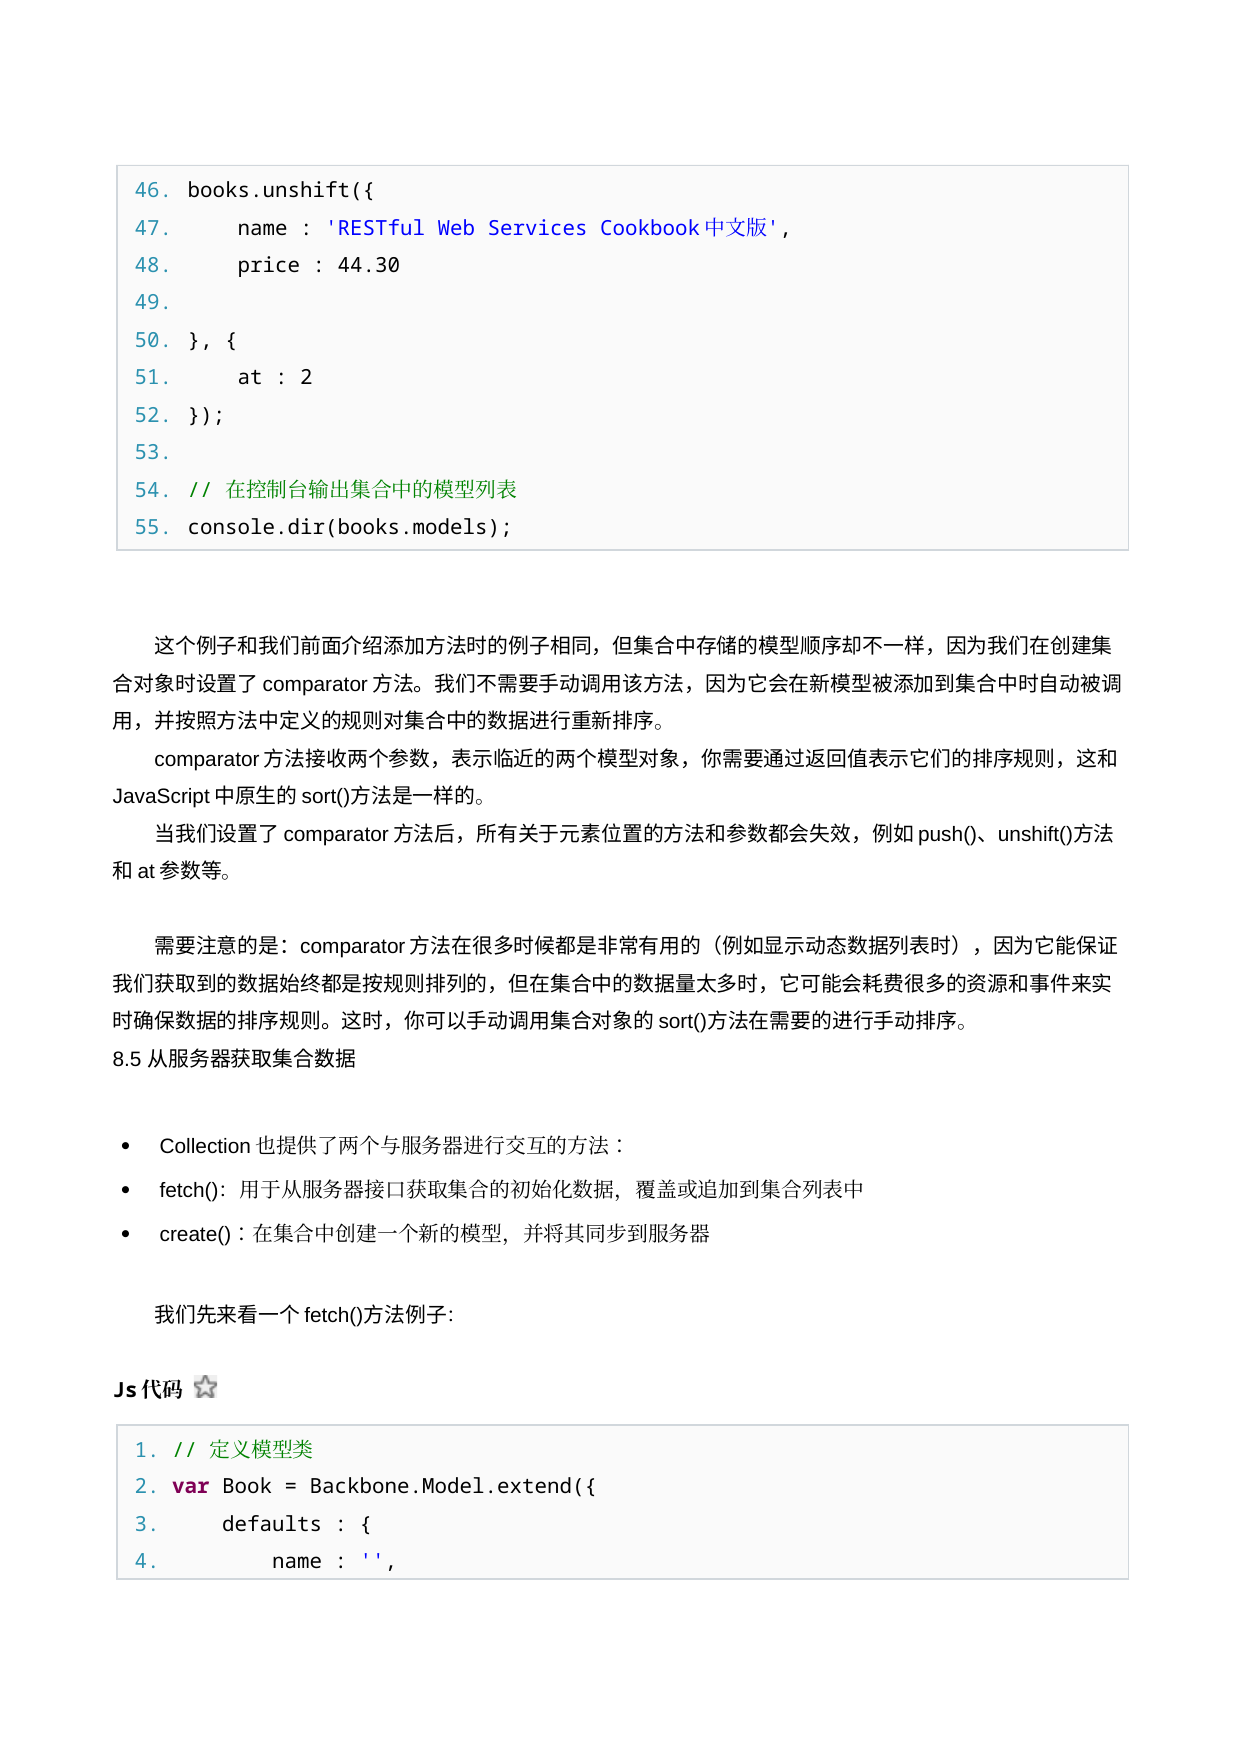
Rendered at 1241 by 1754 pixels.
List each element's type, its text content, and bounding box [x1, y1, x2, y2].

list books.unshift({ [118, 166, 1128, 202]
list defaults : { [118, 1499, 1128, 1536]
picture [193, 1375, 218, 1398]
list fetch()：用于从服务器接口获取集合的初始化数据，覆盖或追加到集合列表中 [122, 1170, 1128, 1207]
subtitle 8.5 从服务器获取集合数据 [112, 1038, 1128, 1076]
list // 在控制台输出集合中的模型列表 [118, 464, 1128, 502]
list // 定义模型类 [118, 1426, 1128, 1461]
list Collection也提供了两个与服务器进行交互的方法： [122, 1126, 1128, 1163]
list at : 2 [118, 352, 1128, 389]
list name : 'RESTful Web Services Cookbook中文版', [118, 202, 1128, 239]
list console.dir(books.models); [118, 502, 1128, 549]
list var Book = Backbone.Model.extend({ [118, 1461, 1128, 1499]
list price : 44.30 [118, 239, 1128, 277]
text comparator方法接收两个参数，表示临近的两个模型对象，你需要通过返回值表示它们的排序规则，这和JavaScript中原生的sort()方法是一样的。 [112, 738, 1128, 813]
text Js代码 [112, 1370, 1128, 1407]
text 这个例子和我们前面介绍添加方法时的例子相同，但集合中存储的模型顺序却不一样，因为我们在创建集合对象时设置了comparator方法。我们不需要手动调用该方法，因为它会在新模型被添加到集合中时自动被调用，并按照方法中定义的规则对集合中的数据进行重新排序。 [112, 626, 1128, 738]
list name : '', [118, 1536, 1128, 1578]
text 当我们设置了comparator方法后，所有关于元素位置的方法和参数都会失效，例如push()、unshift()方法和at参数等。 [112, 813, 1128, 888]
list }, { [118, 314, 1128, 352]
list }); [118, 389, 1128, 427]
text 我们先来看一个fetch()方法例子： [112, 1295, 1128, 1332]
text 需要注意的是：comparator方法在很多时候都是非常有用的（例如显示动态数据列表时），因为它能保证我们获取到的数据始终都是按规则排列的，但在集合中的数据量太多时，它可能会耗费很多的资源和事件来实时确保数据的排序规则。这时，你可以手动调用集合对象的sort()方法在需要的进行手动排序。 [112, 926, 1128, 1038]
list create()：在集合中创建一个新的模型，并将其同步到服务器 [122, 1213, 1128, 1251]
